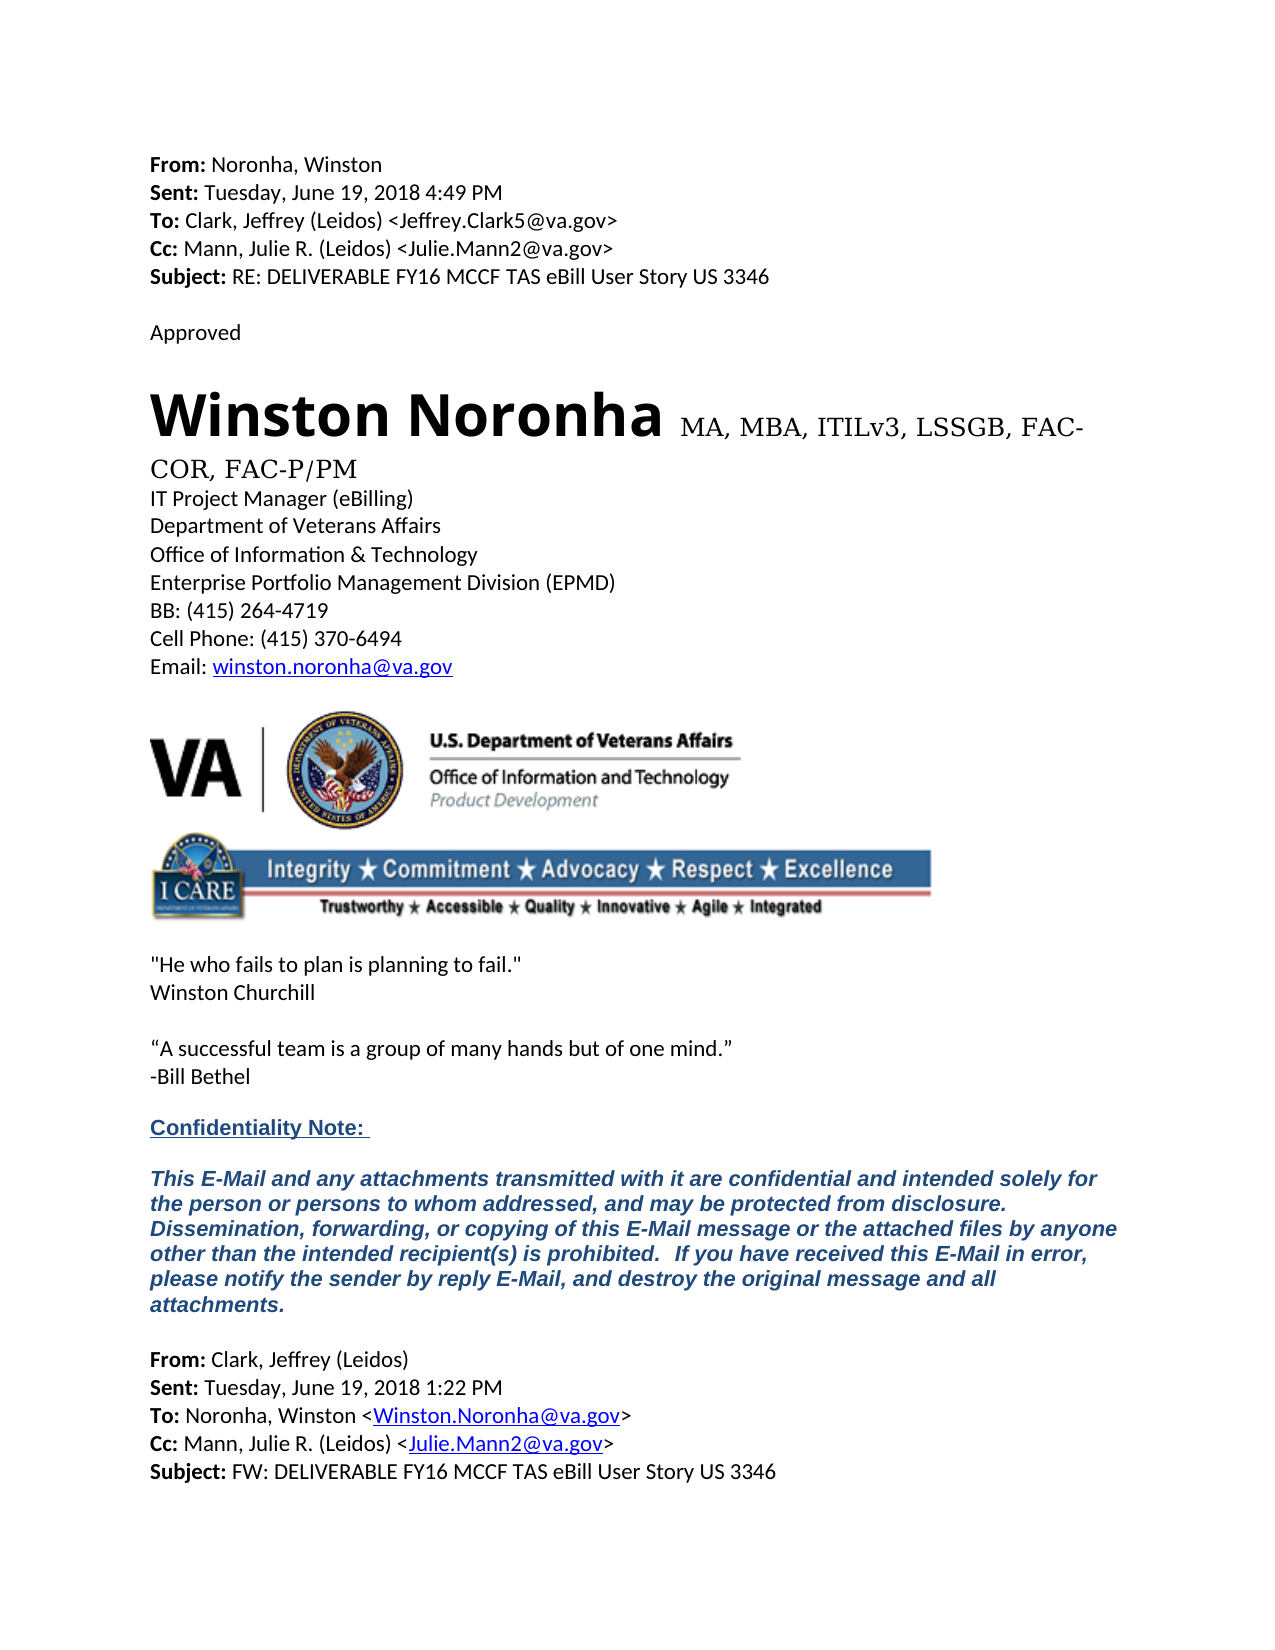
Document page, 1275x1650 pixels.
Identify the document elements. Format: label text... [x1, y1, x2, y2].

text Winston Churchill [150, 978, 1125, 1006]
text From: Clark, Jeffrey (Leidos) Sent: Tuesday, June 19, 2018 1:22 PM To: Noronha, Winston <Winston.Noronha@va.gov> Cc: Mann, Julie R. (Leidos) <Julie.Mann2@va.gov> Subject: FW: DELIVERABLE FY16 MCCF TAS eBill User Story US 3346 [150, 1345, 1125, 1485]
text Department of Veterans Affairs [150, 512, 1125, 540]
text Office of Information & Technology [150, 540, 1125, 568]
text BB: (415) 264-4719 [150, 596, 1125, 624]
text Cell Phone: (415) 370-6494 [150, 624, 1125, 652]
text Approved [150, 318, 1125, 346]
text This E-Mail and any attachments transmitted with it are confidential and intended solely for the person or persons to whom addressed, and may be protected from disclosure. Dissemination, forwarding, or copying of this E-Mail message or the attached files by anyone other than the intended recipient(s) is prohibited. If you have received this E-Mail in error, please notify the sender by reply E-Mail, and destroy the original message and all attachments. [150, 1165, 1125, 1317]
text “A successful team is a group of many hands but of one mind.” -Bill Bethel [150, 1034, 1125, 1090]
picture [150, 707, 933, 922]
text Winston Noronha MA, MBA, ITILv3, LSSGB, FAC-COR, FAC-P/PM [150, 374, 1125, 484]
text Enterprise Portfolio Management Division (EPMD) [150, 568, 1125, 596]
text From: Noronha, Winston Sent: Tuesday, June 19, 2018 4:49 PM To: Clark, Jeffrey (Leidos) <Jeffrey.Clark5@va.gov> Cc: Mann, Julie R. (Leidos) <Julie.Mann2@va.gov> Subject: RE: DELIVERABLE FY16 MCCF TAS eBill User Story US 3346 [150, 150, 1125, 290]
text "He who fails to plan is planning to fail." [150, 950, 1125, 978]
text Confidentiality Note: [150, 1115, 1125, 1140]
text IT Project Manager (eBilling) [150, 484, 1125, 512]
text Email: winston.noronha@va.gov [150, 652, 1125, 680]
